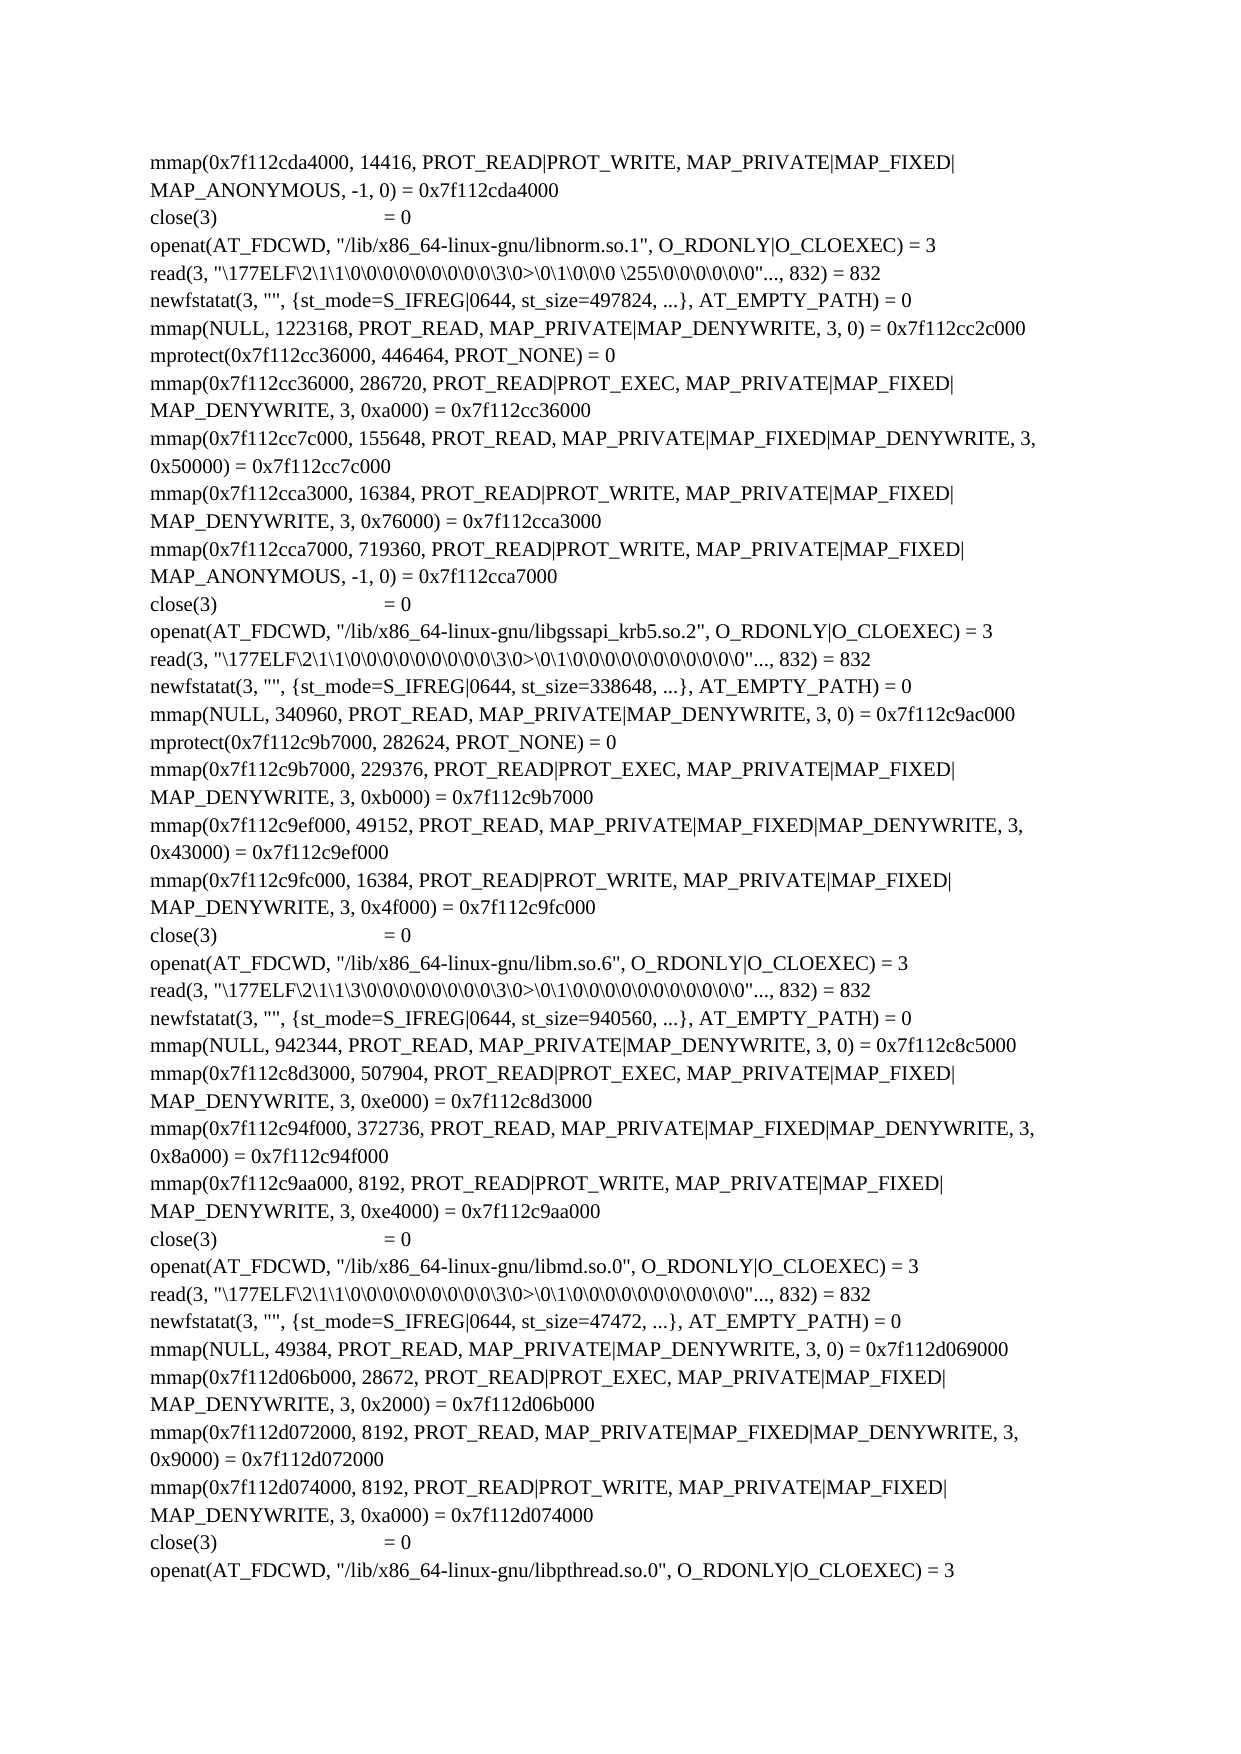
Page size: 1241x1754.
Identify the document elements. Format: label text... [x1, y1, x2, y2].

text mmap(0x7f112c9b7000, 229376, PROT_READ|PROT_EXEC, MAP_PRIVATE|MAP_FIXED|MAP_DENYWRITE, 3, 0xb000) = 0x7f112c9b7000 [150, 757, 1072, 809]
text mmap(0x7f112d06b000, 28672, PROT_READ|PROT_EXEC, MAP_PRIVATE|MAP_FIXED|MAP_DENYWRITE, 3, 0x2000) = 0x7f112d06b000 [150, 1364, 1072, 1416]
text mmap(NULL, 1223168, PROT_READ, MAP_PRIVATE|MAP_DENYWRITE, 3, 0) = 0x7f112cc2c000 [150, 316, 1072, 340]
text mprotect(0x7f112c9b7000, 282624, PROT_NONE) = 0 [150, 730, 1072, 754]
text close(3) = 0 [150, 592, 1072, 616]
text mmap(0x7f112c9ef000, 49152, PROT_READ, MAP_PRIVATE|MAP_FIXED|MAP_DENYWRITE, 3, 0x43000) = 0x7f112c9ef000 [150, 812, 1072, 864]
text newfstatat(3, "", {st_mode=S_IFREG|0644, st_size=497824, ...}, AT_EMPTY_PATH) = 0 [150, 288, 1072, 312]
text newfstatat(3, "", {st_mode=S_IFREG|0644, st_size=940560, ...}, AT_EMPTY_PATH) = 0 [150, 1006, 1072, 1030]
text newfstatat(3, "", {st_mode=S_IFREG|0644, st_size=47472, ...}, AT_EMPTY_PATH) = 0 [150, 1309, 1072, 1333]
text mmap(0x7f112c9fc000, 16384, PROT_READ|PROT_WRITE, MAP_PRIVATE|MAP_FIXED|MAP_DENYWRITE, 3, 0x4f000) = 0x7f112c9fc000 [150, 868, 1072, 919]
text mmap(0x7f112cda4000, 14416, PROT_READ|PROT_WRITE, MAP_PRIVATE|MAP_FIXED|MAP_ANONYMOUS, -1, 0) = 0x7f112cda4000 [150, 150, 1072, 202]
text newfstatat(3, "", {st_mode=S_IFREG|0644, st_size=338648, ...}, AT_EMPTY_PATH) = 0 [150, 674, 1072, 698]
text read(3, "\177ELF\2\1\1\0\0\0\0\0\0\0\0\0\3\0>\0\1\0\0\0 \255\0\0\0\0\0\0"..., 832) = 832 [150, 260, 1072, 284]
text close(3) = 0 [150, 205, 1072, 229]
text mmap(0x7f112cca3000, 16384, PROT_READ|PROT_WRITE, MAP_PRIVATE|MAP_FIXED|MAP_DENYWRITE, 3, 0x76000) = 0x7f112cca3000 [150, 481, 1072, 533]
text mmap(0x7f112c94f000, 372736, PROT_READ, MAP_PRIVATE|MAP_FIXED|MAP_DENYWRITE, 3, 0x8a000) = 0x7f112c94f000 [150, 1116, 1072, 1168]
text close(3) = 0 [150, 1227, 1072, 1251]
text close(3) = 0 [150, 923, 1072, 947]
text mmap(0x7f112d074000, 8192, PROT_READ|PROT_WRITE, MAP_PRIVATE|MAP_FIXED|MAP_DENYWRITE, 3, 0xa000) = 0x7f112d074000 [150, 1475, 1072, 1527]
text mmap(0x7f112c8d3000, 507904, PROT_READ|PROT_EXEC, MAP_PRIVATE|MAP_FIXED|MAP_DENYWRITE, 3, 0xe000) = 0x7f112c8d3000 [150, 1061, 1072, 1113]
text openat(AT_FDCWD, "/lib/x86_64-linux-gnu/libpthread.so.0", O_RDONLY|O_CLOEXEC) = 3 [150, 1558, 1072, 1582]
text mmap(0x7f112d072000, 8192, PROT_READ, MAP_PRIVATE|MAP_FIXED|MAP_DENYWRITE, 3, 0x9000) = 0x7f112d072000 [150, 1420, 1072, 1471]
text mmap(0x7f112cc7c000, 155648, PROT_READ, MAP_PRIVATE|MAP_FIXED|MAP_DENYWRITE, 3, 0x50000) = 0x7f112cc7c000 [150, 426, 1072, 478]
text openat(AT_FDCWD, "/lib/x86_64-linux-gnu/libmd.so.0", O_RDONLY|O_CLOEXEC) = 3 [150, 1254, 1072, 1278]
text openat(AT_FDCWD, "/lib/x86_64-linux-gnu/libgssapi_krb5.so.2", O_RDONLY|O_CLOEXEC) = 3 [150, 619, 1072, 643]
text mprotect(0x7f112cc36000, 446464, PROT_NONE) = 0 [150, 343, 1072, 367]
text read(3, "\177ELF\2\1\1\0\0\0\0\0\0\0\0\0\3\0>\0\1\0\0\0\0\0\0\0\0\0\0\0"..., 832) = 832 [150, 1282, 1072, 1306]
text mmap(NULL, 942344, PROT_READ, MAP_PRIVATE|MAP_DENYWRITE, 3, 0) = 0x7f112c8c5000 [150, 1033, 1072, 1057]
text read(3, "\177ELF\2\1\1\3\0\0\0\0\0\0\0\0\3\0>\0\1\0\0\0\0\0\0\0\0\0\0\0"..., 832) = 832 [150, 978, 1072, 1002]
text openat(AT_FDCWD, "/lib/x86_64-linux-gnu/libm.so.6", O_RDONLY|O_CLOEXEC) = 3 [150, 951, 1072, 974]
text mmap(0x7f112c9aa000, 8192, PROT_READ|PROT_WRITE, MAP_PRIVATE|MAP_FIXED|MAP_DENYWRITE, 3, 0xe4000) = 0x7f112c9aa000 [150, 1171, 1072, 1223]
text mmap(NULL, 49384, PROT_READ, MAP_PRIVATE|MAP_DENYWRITE, 3, 0) = 0x7f112d069000 [150, 1337, 1072, 1361]
text mmap(NULL, 340960, PROT_READ, MAP_PRIVATE|MAP_DENYWRITE, 3, 0) = 0x7f112c9ac000 [150, 702, 1072, 726]
text mmap(0x7f112cca7000, 719360, PROT_READ|PROT_WRITE, MAP_PRIVATE|MAP_FIXED|MAP_ANONYMOUS, -1, 0) = 0x7f112cca7000 [150, 536, 1072, 588]
text read(3, "\177ELF\2\1\1\0\0\0\0\0\0\0\0\0\3\0>\0\1\0\0\0\0\0\0\0\0\0\0\0"..., 832) = 832 [150, 647, 1072, 671]
text close(3) = 0 [150, 1530, 1072, 1554]
text openat(AT_FDCWD, "/lib/x86_64-linux-gnu/libnorm.so.1", O_RDONLY|O_CLOEXEC) = 3 [150, 233, 1072, 257]
text mmap(0x7f112cc36000, 286720, PROT_READ|PROT_EXEC, MAP_PRIVATE|MAP_FIXED|MAP_DENYWRITE, 3, 0xa000) = 0x7f112cc36000 [150, 371, 1072, 422]
